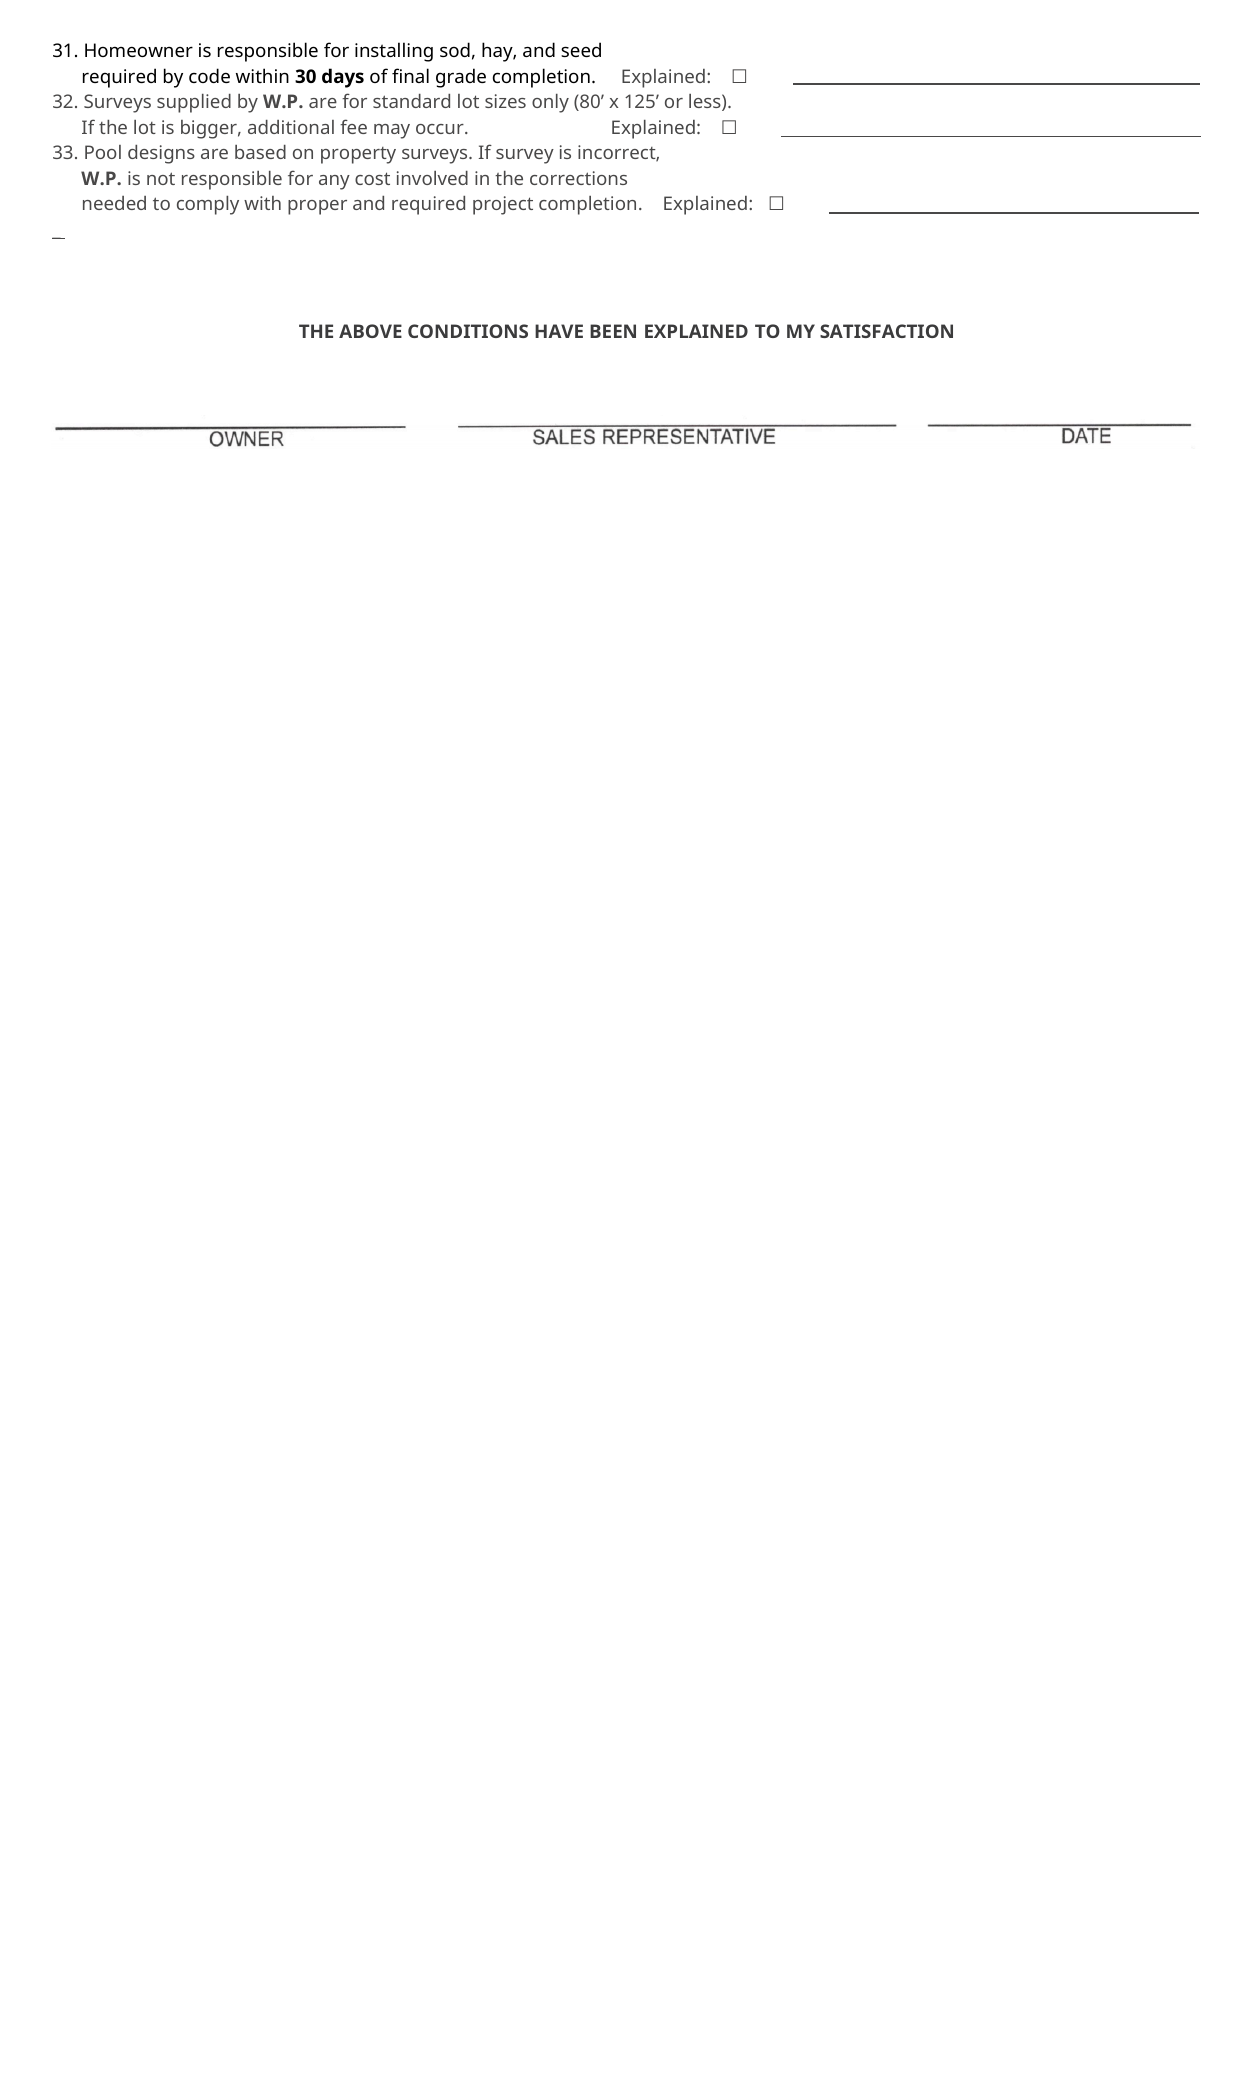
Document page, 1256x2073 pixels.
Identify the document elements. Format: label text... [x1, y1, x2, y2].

text 33. Pool designs are based on property surveys. If survey is incorrect, [52, 139, 1201, 165]
text W.P. is not responsible for any cost involved in the corrections [52, 165, 1201, 191]
text needed to comply with proper and required project completion. Explained: ☐ _ [52, 191, 1201, 242]
text 31. Homeowner is responsible for installing sod, hay, and seed [52, 37, 1201, 63]
text If the lot is bigger, additional fee may occur. Explained: ☐ [52, 114, 1201, 139]
text THE ABOVE CONDITIONS HAVE BEEN EXPLAINED TO MY SATISFACTION [52, 318, 1201, 344]
text 32. Surveys supplied by W.P. are for standard lot sizes only (80’ x 125’ or less). [52, 88, 1201, 114]
picture [51, 415, 1201, 449]
text required by code within 30 days of final grade completion. Explained: ☐ [52, 63, 1201, 88]
